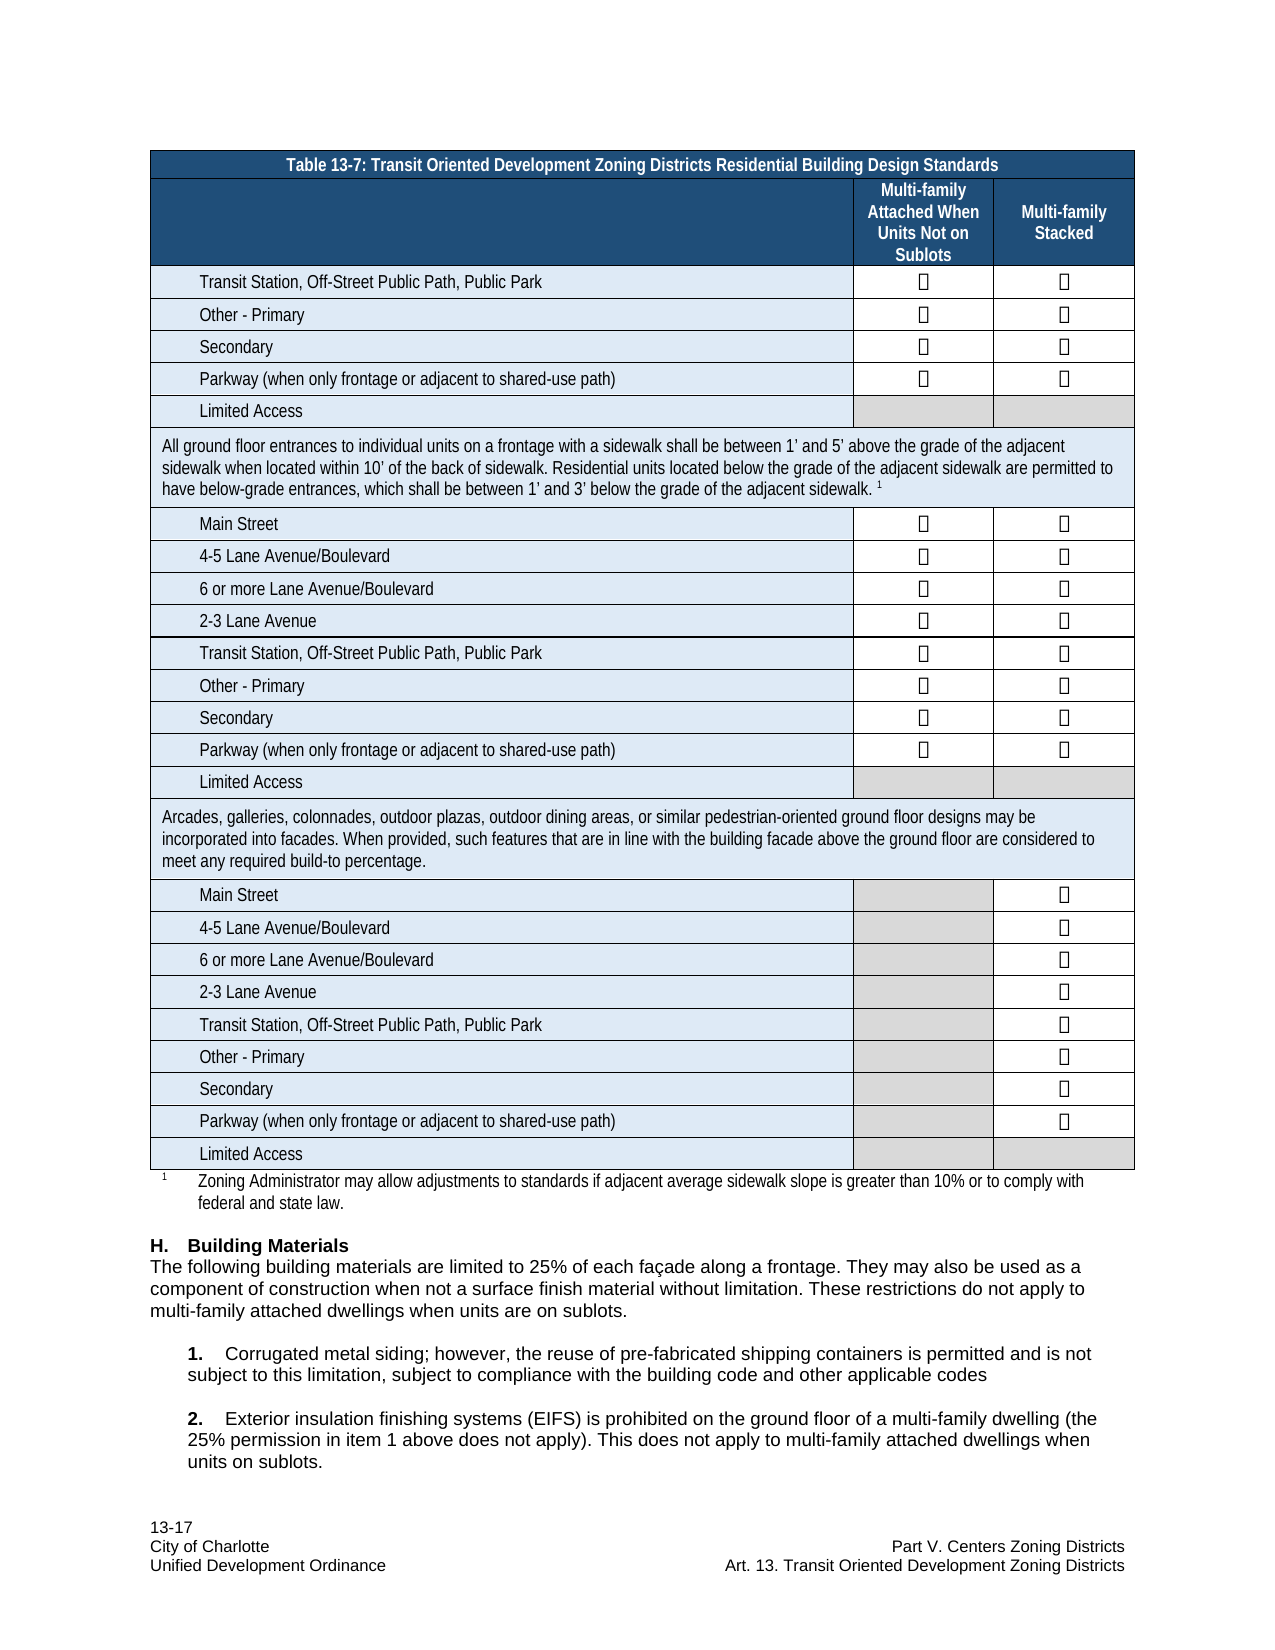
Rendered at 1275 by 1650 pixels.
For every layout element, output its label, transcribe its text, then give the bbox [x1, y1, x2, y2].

table_header 1 [151, 1170, 187, 1213]
table_cell 6 or more Lane Avenue/Boulevard [151, 944, 853, 975]
text H. Building Materials [150, 1235, 1125, 1256]
table_cell  [994, 944, 1134, 975]
table_cell  [854, 734, 993, 766]
table_cell 6 or more Lane Avenue/Boulevard [151, 573, 853, 604]
table_cell [994, 1138, 1134, 1169]
table_cell Secondary [151, 702, 853, 733]
table_cell  [854, 331, 993, 362]
table_cell  [994, 912, 1134, 943]
table_header Zoning Administrator may allow adjustments to standards if adjacent average sidewalk slope is greater than 10% or to comply with federal and state law. [187, 1170, 1125, 1213]
table_cell Parkway (when only frontage or adjacent to shared-use path) [151, 734, 853, 766]
table_cell [854, 976, 993, 1008]
table_cell Other - Primary [151, 1041, 853, 1072]
table_cell  [994, 976, 1134, 1008]
table_cell [854, 1138, 993, 1169]
table_cell Parkway (when only frontage or adjacent to shared-use path) [151, 1106, 853, 1137]
table_cell [854, 767, 993, 798]
table_cell Other - Primary [151, 670, 853, 701]
table_cell [854, 1041, 993, 1072]
table_cell Multi-family Stacked [994, 179, 1134, 265]
table_cell Secondary [151, 1073, 853, 1104]
table_cell  [994, 1009, 1134, 1040]
table_cell  [994, 605, 1134, 636]
table_cell [151, 179, 853, 265]
table_cell Transit Station, Off-Street Public Path, Public Park [151, 1009, 853, 1040]
table_cell  [994, 734, 1134, 766]
table_cell Limited Access [151, 1138, 853, 1169]
table_cell Multi-family Attached When Units Not on Sublots [854, 179, 993, 265]
table_cell  [994, 573, 1134, 604]
table_cell 4-5 Lane Avenue/Boulevard [151, 912, 853, 943]
table_cell  [994, 880, 1134, 911]
table_cell  [994, 363, 1134, 394]
text 2. Exterior insulation finishing systems (EIFS) is prohibited on the ground floor of a multi-family dwelling (the 25% permission in item 1 above does not apply). This does not apply to multi-family attached dwellings when units on sublots. [187, 1407, 1125, 1472]
table_cell  [854, 605, 993, 636]
table_cell  [854, 363, 993, 394]
table_cell [854, 944, 993, 975]
table_cell [854, 396, 993, 427]
text The following building materials are limited to 25% of each façade along a frontage. They may also be used as a component of construction when not a surface finish material without limitation. These restrictions do not apply to multi-family attached dwellings when units are on sublots. [150, 1256, 1125, 1321]
table_cell  [994, 1073, 1134, 1104]
table_cell [854, 1073, 993, 1104]
table_cell Main Street [151, 508, 853, 539]
table_cell 2-3 Lane Avenue [151, 605, 853, 636]
table_cell 4-5 Lane Avenue/Boulevard [151, 541, 853, 572]
table_cell Other - Primary [151, 299, 853, 330]
table_cell  [854, 299, 993, 330]
table_cell  [994, 702, 1134, 733]
table_cell  [994, 331, 1134, 362]
table_cell  [854, 541, 993, 572]
table_cell Parkway (when only frontage or adjacent to shared-use path) [151, 363, 853, 394]
table_cell  [994, 638, 1134, 669]
table_cell  [854, 702, 993, 733]
table_cell Secondary [151, 331, 853, 362]
table_cell [854, 880, 993, 911]
table_cell [854, 1009, 993, 1040]
table_cell  [854, 508, 993, 539]
table_cell Limited Access [151, 396, 853, 427]
table_cell  [994, 508, 1134, 539]
table_cell [994, 767, 1134, 798]
table_cell Limited Access [151, 767, 853, 798]
table_cell  [854, 638, 993, 669]
table_cell  [854, 573, 993, 604]
table_cell [994, 396, 1134, 427]
table_cell 2-3 Lane Avenue [151, 976, 853, 1008]
text 1. Corrugated metal siding; however, the reuse of pre-fabricated shipping containers is permitted and is not subject to this limitation, subject to compliance with the building code and other applicable codes [187, 1343, 1125, 1386]
table_cell Arcades, galleries, colonnades, outdoor plazas, outdoor dining areas, or similar pedestrian-oriented ground floor designs may be incorporated into facades. When provided, such features that are in line with the building facade above the ground floor are considered to meet any required build-to percentage. [151, 799, 1134, 878]
table_cell  [994, 266, 1134, 298]
table_cell  [994, 541, 1134, 572]
table_cell Transit Station, Off-Street Public Path, Public Park [151, 638, 853, 669]
table_cell  [994, 1041, 1134, 1072]
table_cell All ground floor entrances to individual units on a frontage with a sidewalk shall be between 1’ and 5’ above the grade of the adjacent sidewalk when located within 10’ of the back of sidewalk. Residential units located below the grade of the adjacent sidewalk are permitted to have below-grade entrances, which shall be between 1’ and 3’ below the grade of the adjacent sidewalk. 1 [151, 428, 1134, 507]
table_cell  [854, 670, 993, 701]
table_cell [854, 912, 993, 943]
table_cell  [994, 1106, 1134, 1137]
table_cell  [994, 670, 1134, 701]
table_cell Main Street [151, 880, 853, 911]
table_cell [854, 1106, 993, 1137]
table_cell  [994, 299, 1134, 330]
table_header Table 13-7: Transit Oriented Development Zoning Districts Residential Building Design Standards [151, 151, 1134, 178]
table_cell  [854, 266, 993, 298]
table_cell Transit Station, Off-Street Public Path, Public Park [151, 266, 853, 298]
